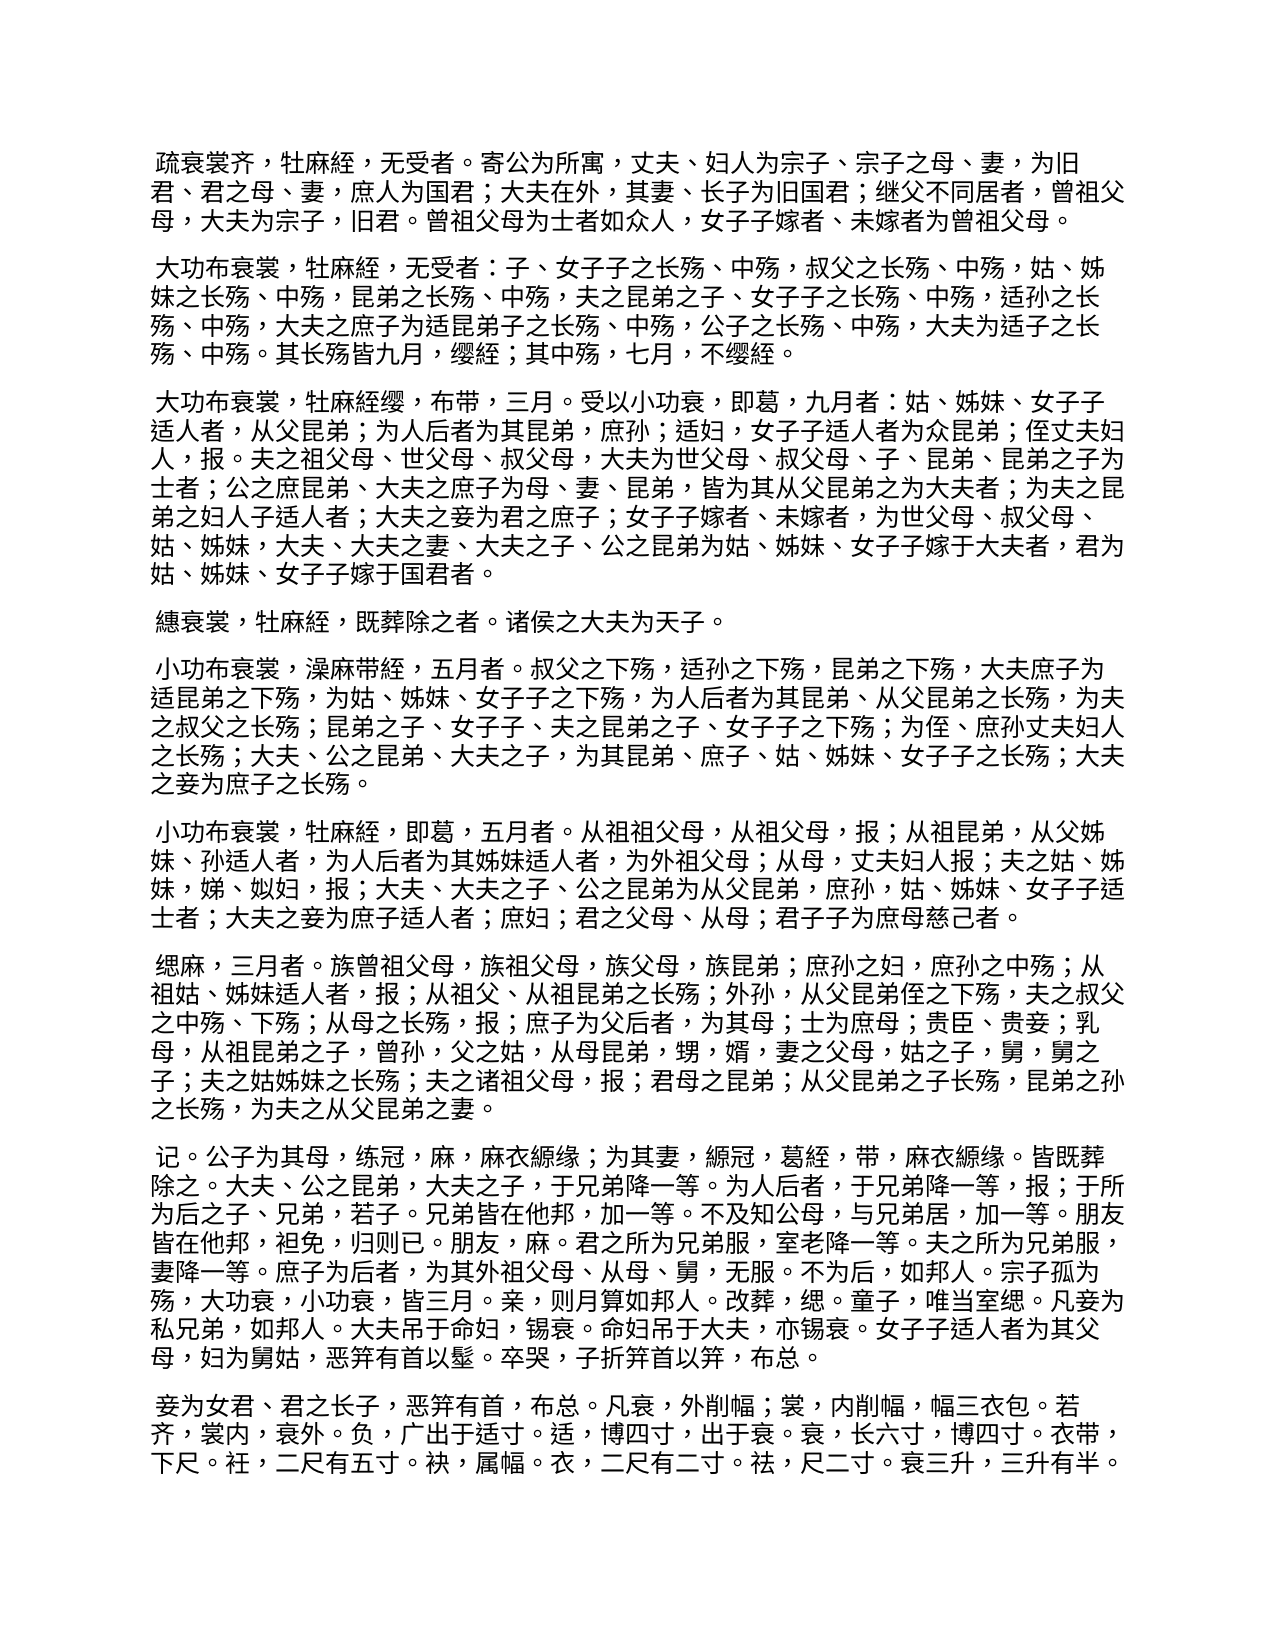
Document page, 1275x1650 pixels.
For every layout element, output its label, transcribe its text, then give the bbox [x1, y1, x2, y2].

text 小功布衰裳，澡麻带絰，五月者。叔父之下殇，适孙之下殇，昆弟之下殇，大夫庶子为适昆弟之下殇，为姑、姊妹、女子子之下殇，为人后者为其昆弟、从父昆弟之长殇，为夫之叔父之长殇；昆弟之子、女子子、夫之昆弟之子、女子子之下殇；为侄、庶孙丈夫妇人之长殇；大夫、公之昆弟、大夫之子，为其昆弟、庶子、姑、姊妹、女子子之长殇；大夫之妾为庶子之长殇。 [150, 656, 1125, 800]
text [150, 1392, 1125, 1479]
text 大功布衰裳，牡麻絰，无受者：子、女子子之长殇、中殇，叔父之长殇、中殇，姑、姊妹之长殇、中殇，昆弟之长殇、中殇，夫之昆弟之子、女子子之长殇、中殇，适孙之长殇、中殇，大夫之庶子为适昆弟子之长殇、中殇，公子之长殇、中殇，大夫为适子之长殇、中殇。其长殇皆九月，缨絰；其中殇，七月，不缨絰。 [150, 255, 1125, 370]
text 疏衰裳齐，牡麻絰，无受者。寄公为所寓，丈夫、妇人为宗子、宗子之母、妻，为旧君、君之母、妻，庶人为国君；大夫在外，其妻、长子为旧国君；继父不同居者，曾祖父母，大夫为宗子，旧君。曾祖父母为士者如众人，女子子嫁者、未嫁者为曾祖父母。 [150, 150, 1125, 236]
text 缌麻，三月者。族曾祖父母，族祖父母，族父母，族昆弟；庶孙之妇，庶孙之中殇；从祖姑、姊妹适人者，报；从祖父、从祖昆弟之长殇；外孙，从父昆弟侄之下殇，夫之叔父之中殇、下殇；从母之长殇，报；庶子为父后者，为其母；士为庶母；贵臣、贵妾；乳母，从祖昆弟之子，曾孙，父之姑，从母昆弟，甥，婿，妻之父母，姑之子，舅，舅之子；夫之姑姊妹之长殇；夫之诸祖父母，报；君母之昆弟；从父昆弟之子长殇，昆弟之孙之长殇，为夫之从父昆弟之妻。 [150, 952, 1125, 1125]
text 繐衰裳，牡麻絰，既葬除之者。诸侯之大夫为天子。 [150, 609, 1125, 637]
text 大功布衰裳，牡麻絰缨，布带，三月。受以小功衰，即葛，九月者：姑、姊妹、女子子适人者，从父昆弟；为人后者为其昆弟，庶孙；适妇，女子子适人者为众昆弟；侄丈夫妇人，报。夫之祖父母、世父母、叔父母，大夫为世父母、叔父母、子、昆弟、昆弟之子为士者；公之庶昆弟、大夫之庶子为母、妻、昆弟，皆为其从父昆弟之为大夫者；为夫之昆弟之妇人子适人者；大夫之妾为君之庶子；女子子嫁者、未嫁者，为世父母、叔父母、姑、姊妹，大夫、大夫之妻、大夫之子、公之昆弟为姑、姊妹、女子子嫁于大夫者，君为姑、姊妹、女子子嫁于国君者。 [150, 389, 1125, 590]
text 记。公子为其母，练冠，麻，麻衣縓缘；为其妻，縓冠，葛絰，带，麻衣縓缘。皆既葬除之。大夫、公之昆弟，大夫之子，于兄弟降一等。为人后者，于兄弟降一等，报；于所为后之子、兄弟，若子。兄弟皆在他邦，加一等。不及知公母，与兄弟居，加一等。朋友皆在他邦，袒免，归则已。朋友，麻。君之所为兄弟服，室老降一等。夫之所为兄弟服，妻降一等。庶子为后者，为其外祖父母、从母、舅，无服。不为后，如邦人。宗子孤为殇，大功衰，小功衰，皆三月。亲，则月算如邦人。改葬，缌。童子，唯当室缌。凡妾为私兄弟，如邦人。大夫吊于命妇，锡衰。命妇吊于大夫，亦锡衰。女子子适人者为其父母，妇为舅姑，恶笄有首以髽。卒哭，子折笄首以笄，布总。 [150, 1144, 1125, 1374]
text 小功布衰裳，牡麻絰，即葛，五月者。从祖祖父母，从祖父母，报；从祖昆弟，从父姊妹、孙适人者，为人后者为其姊妹适人者，为外祖父母；从母，丈夫妇人报；夫之姑、姊妹，娣、姒妇，报；大夫、大夫之子、公之昆弟为从父昆弟，庶孙，姑、姊妹、女子子适士者；大夫之妾为庶子适人者；庶妇；君之父母、从母；君子子为庶母慈己者。 [150, 819, 1125, 934]
